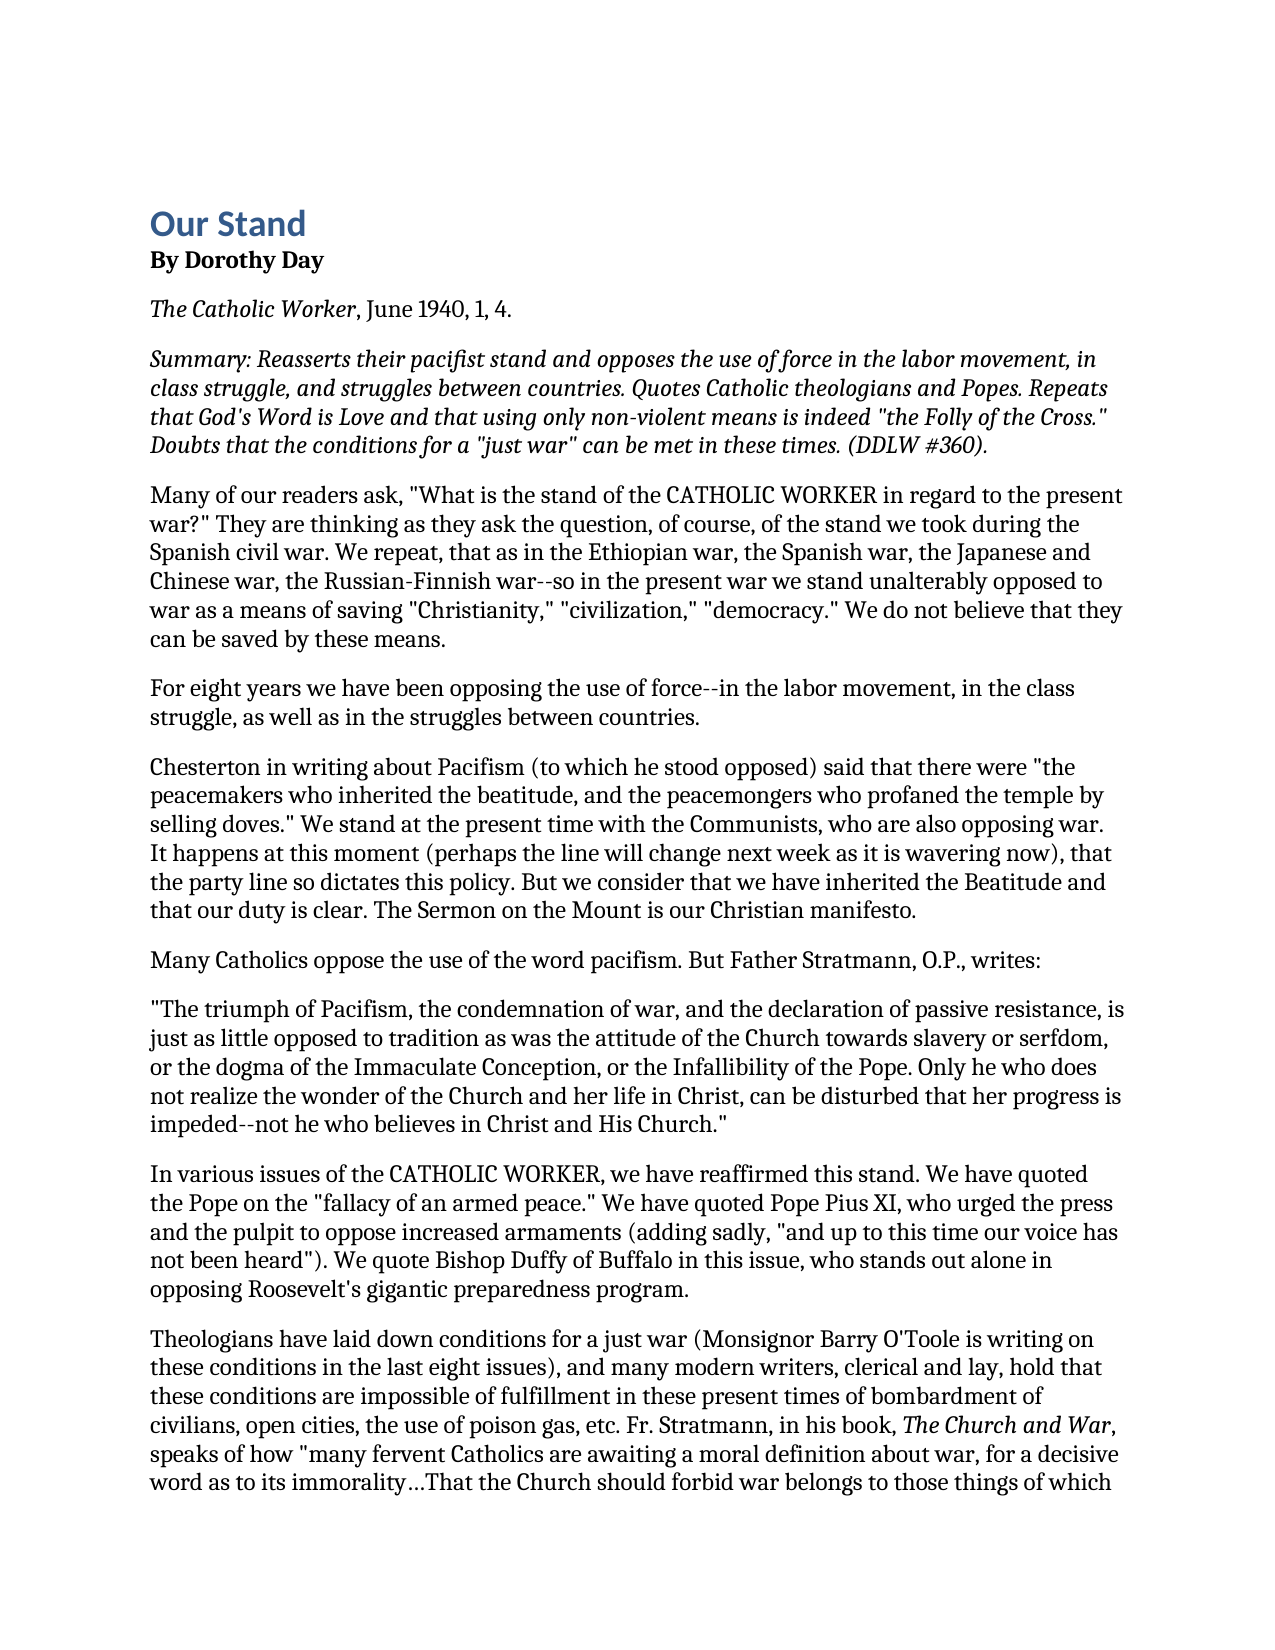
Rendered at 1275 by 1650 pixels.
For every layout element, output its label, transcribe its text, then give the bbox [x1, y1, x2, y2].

text Summary: Reasserts their pacifist stand and opposes the use of force in the labor movement, in class struggle, and struggles between countries. Quotes Catholic theologians and Popes. Repeats that God's Word is Love and that using only non-violent means is indeed "the Folly of the Cross." Doubts that the conditions for a "just war" can be met in these times. (DDLW #360). [150, 345, 1125, 460]
text Many Catholics oppose the use of the word pacifism. But Father Stratmann, O.P., writes: [150, 946, 1125, 974]
text By Dorothy Day [150, 246, 1125, 274]
text Many of our readers ask, "What is the stand of the CATHOLIC WORKER in regard to the present war?" They are thinking as they ask the question, of course, of the stand we took during the Spanish civil war. We repeat, that as in the Ethiopian war, the Spanish war, the Japanese and Chinese war, the Russian-Finnish war--so in the present war we stand unalterably opposed to war as a means of saving "Christianity," "civilization," "democracy." We do not believe that they can be saved by these means. [150, 481, 1125, 653]
text Chesterton in writing about Pacifism (to which he stood opposed) said that there were "the peacemakers who inherited the beatitude, and the peacemongers who profaned the temple by selling doves." We stand at the present time with the Communists, who are also opposing war. It happens at this moment (perhaps the line will change next week as it is wavering now), that the party line so dictates this policy. But we consider that we have inherited the Beatitude and that our duty is clear. The Sermon on the Mount is our Christian manifesto. [150, 752, 1125, 925]
text The Catholic Worker, June 1940, 1, 4. [150, 295, 1125, 324]
text "The triumph of Pacifism, the condemnation of war, and the declaration of passive resistance, is just as little opposed to tradition as was the attitude of the Church towards slavery or serfdom, or the dogma of the Immaculate Conception, or the Infallibility of the Pope. Only he who does not realize the wonder of the Church and her life in Christ, can be disturbed that her progress is impeded--not he who believes in Christ and His Church." [150, 995, 1125, 1139]
text In various issues of the CATHOLIC WORKER, we have reaffirmed this stand. We have quoted the Pope on the "fallacy of an armed peace." We have quoted Pope Pius XI, who urged the press and the pulpit to oppose increased armaments (adding sadly, "and up to this time our voice has not been heard"). We quote Bishop Duffy of Buffalo in this issue, who stands out alone in opposing Roosevelt's gigantic preparedness program. [150, 1160, 1125, 1304]
text For eight years we have been opposing the use of force--in the labor movement, in the class struggle, as well as in the struggles between countries. [150, 674, 1125, 732]
subtitle Our Stand [150, 200, 1125, 246]
